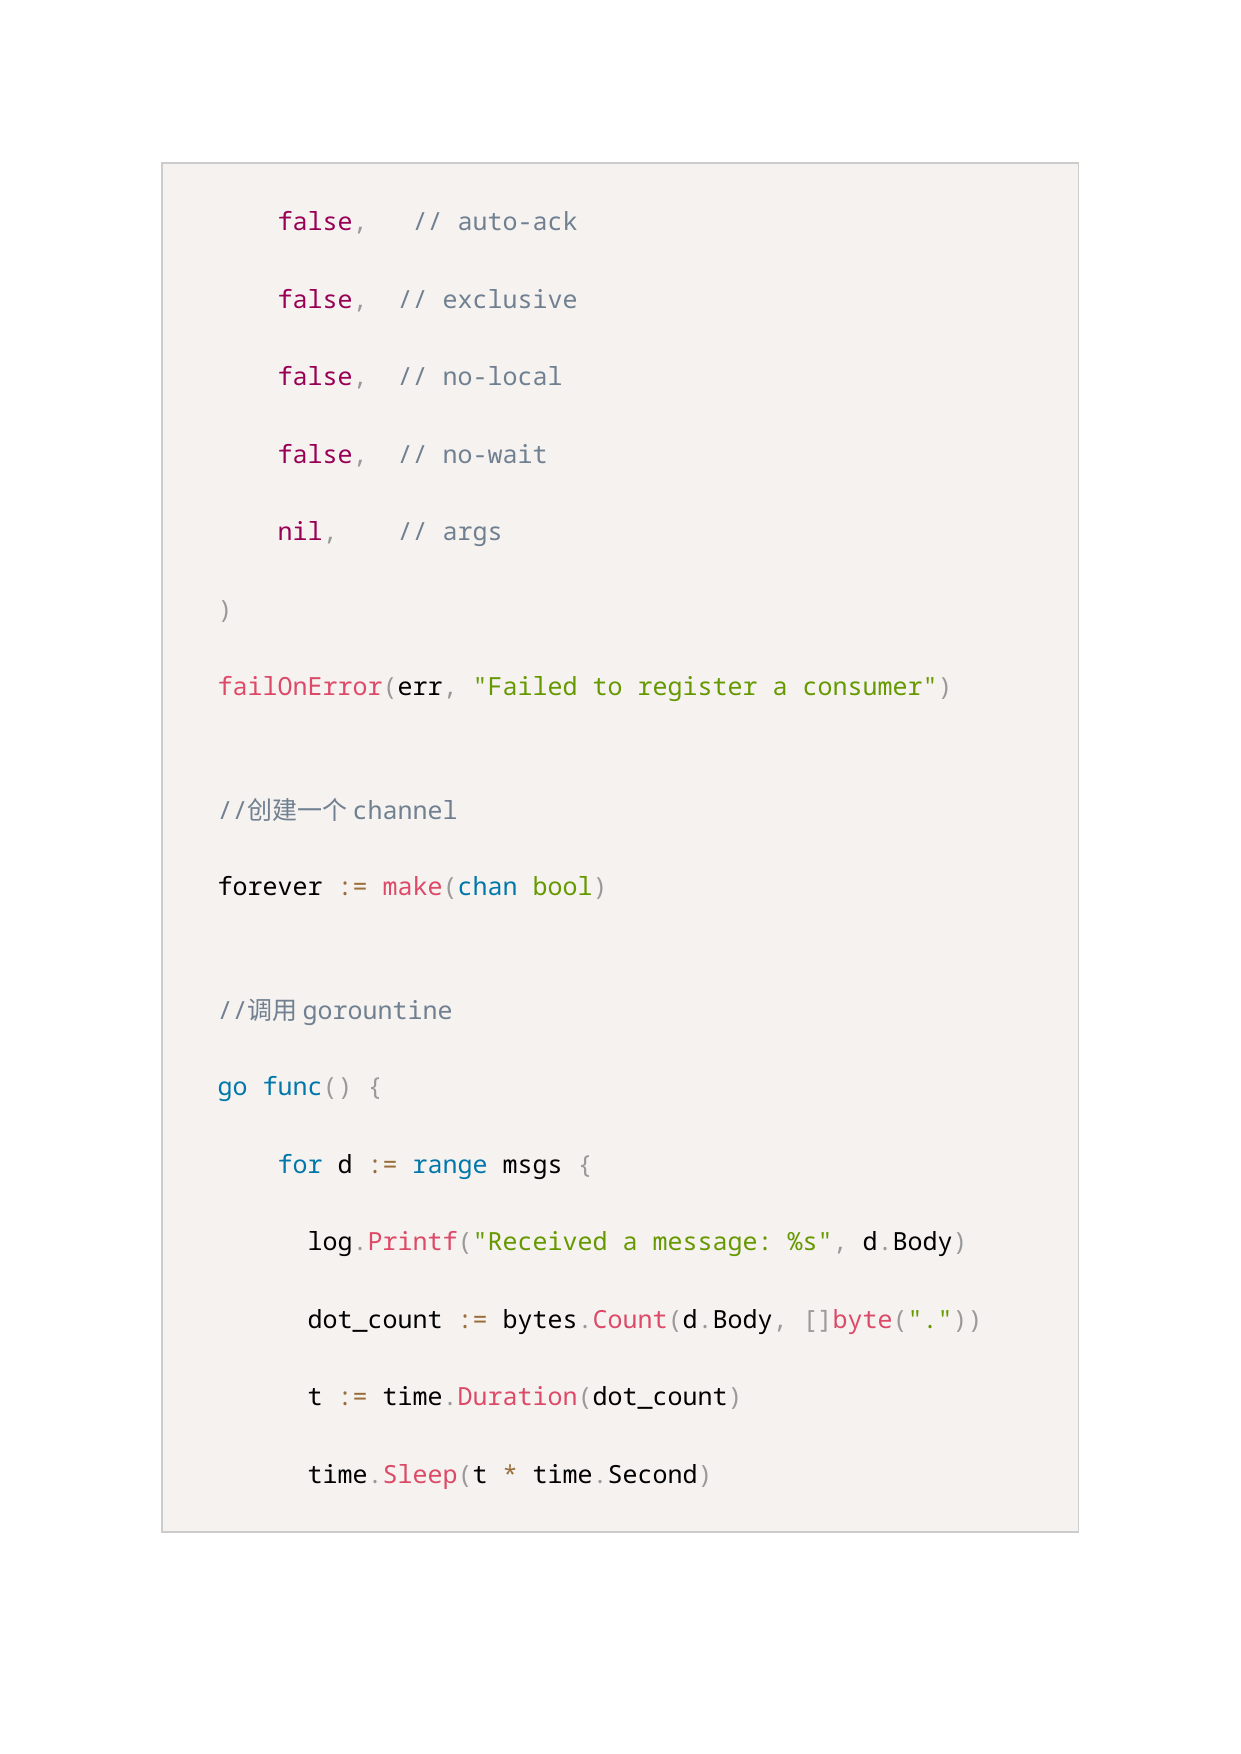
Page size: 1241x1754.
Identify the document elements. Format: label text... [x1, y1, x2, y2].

text false, // no-wait [163, 394, 1078, 472]
text //调用gorountine [163, 949, 1078, 1027]
text nil, // args [163, 472, 1078, 549]
text log.Printf("Received a message: %s", d.Body) [163, 1182, 1078, 1259]
text for d := range msgs { [163, 1104, 1078, 1182]
text false, // exclusive [163, 239, 1078, 317]
text forever := make(chan bool) [163, 827, 1078, 904]
text //创建一个channel [163, 749, 1078, 827]
text time.Sleep(t * time.Second) [163, 1414, 1078, 1531]
text false, // no-local [163, 317, 1078, 394]
text ) [163, 549, 1078, 627]
text dot_count := bytes.Count(d.Body, []byte(".")) [163, 1259, 1078, 1337]
text failOnError(err, "Failed to register a consumer") [163, 627, 1078, 704]
text false, // auto-ack [163, 164, 1078, 239]
text t := time.Duration(dot_count) [163, 1337, 1078, 1414]
text go func() { [163, 1027, 1078, 1104]
